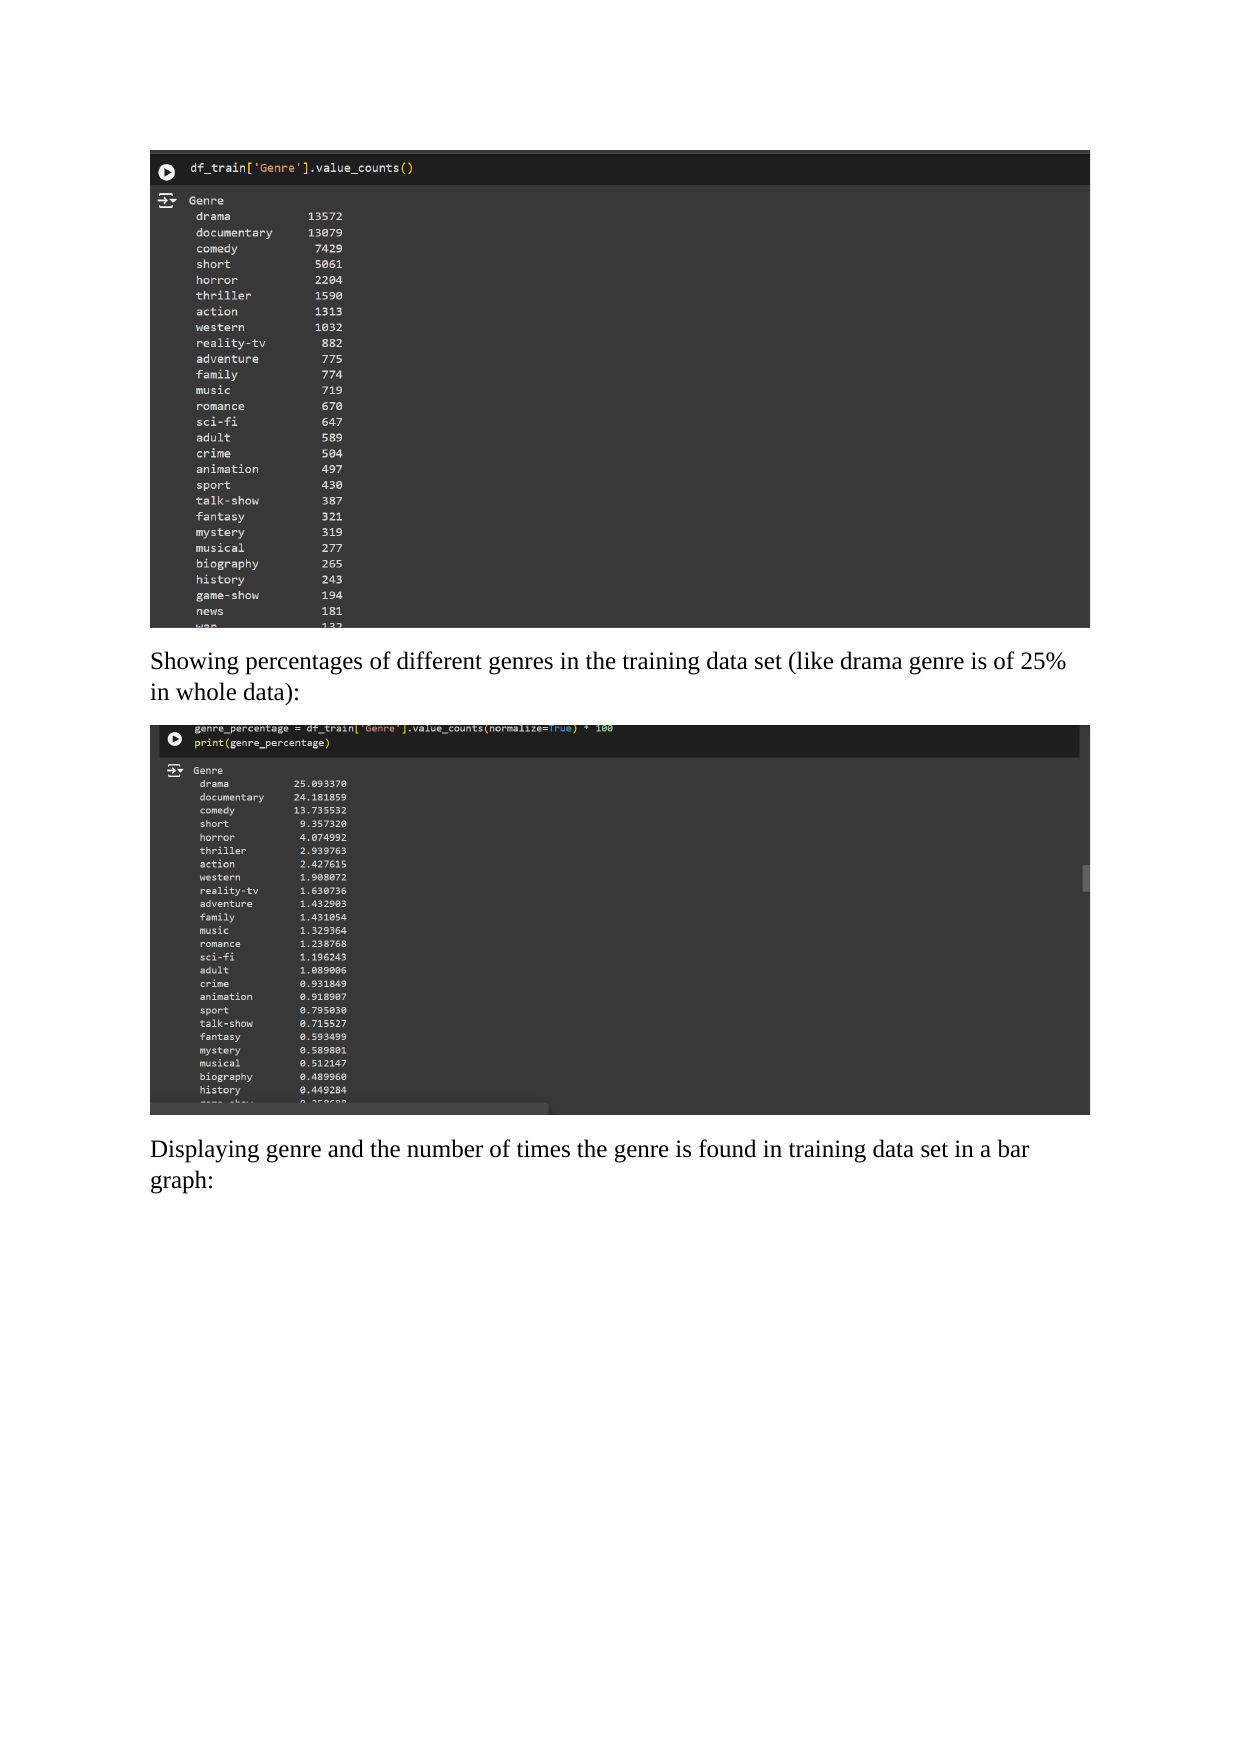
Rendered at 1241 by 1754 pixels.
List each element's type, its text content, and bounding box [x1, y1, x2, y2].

text Showing percentages of different genres in the training data set (like drama genre is of 25% in whole data): [150, 646, 1090, 706]
picture [150, 150, 1091, 628]
text Displaying genre and the number of times the genre is found in training data set in a bar graph: [150, 1134, 1090, 1193]
picture [150, 725, 1091, 1115]
